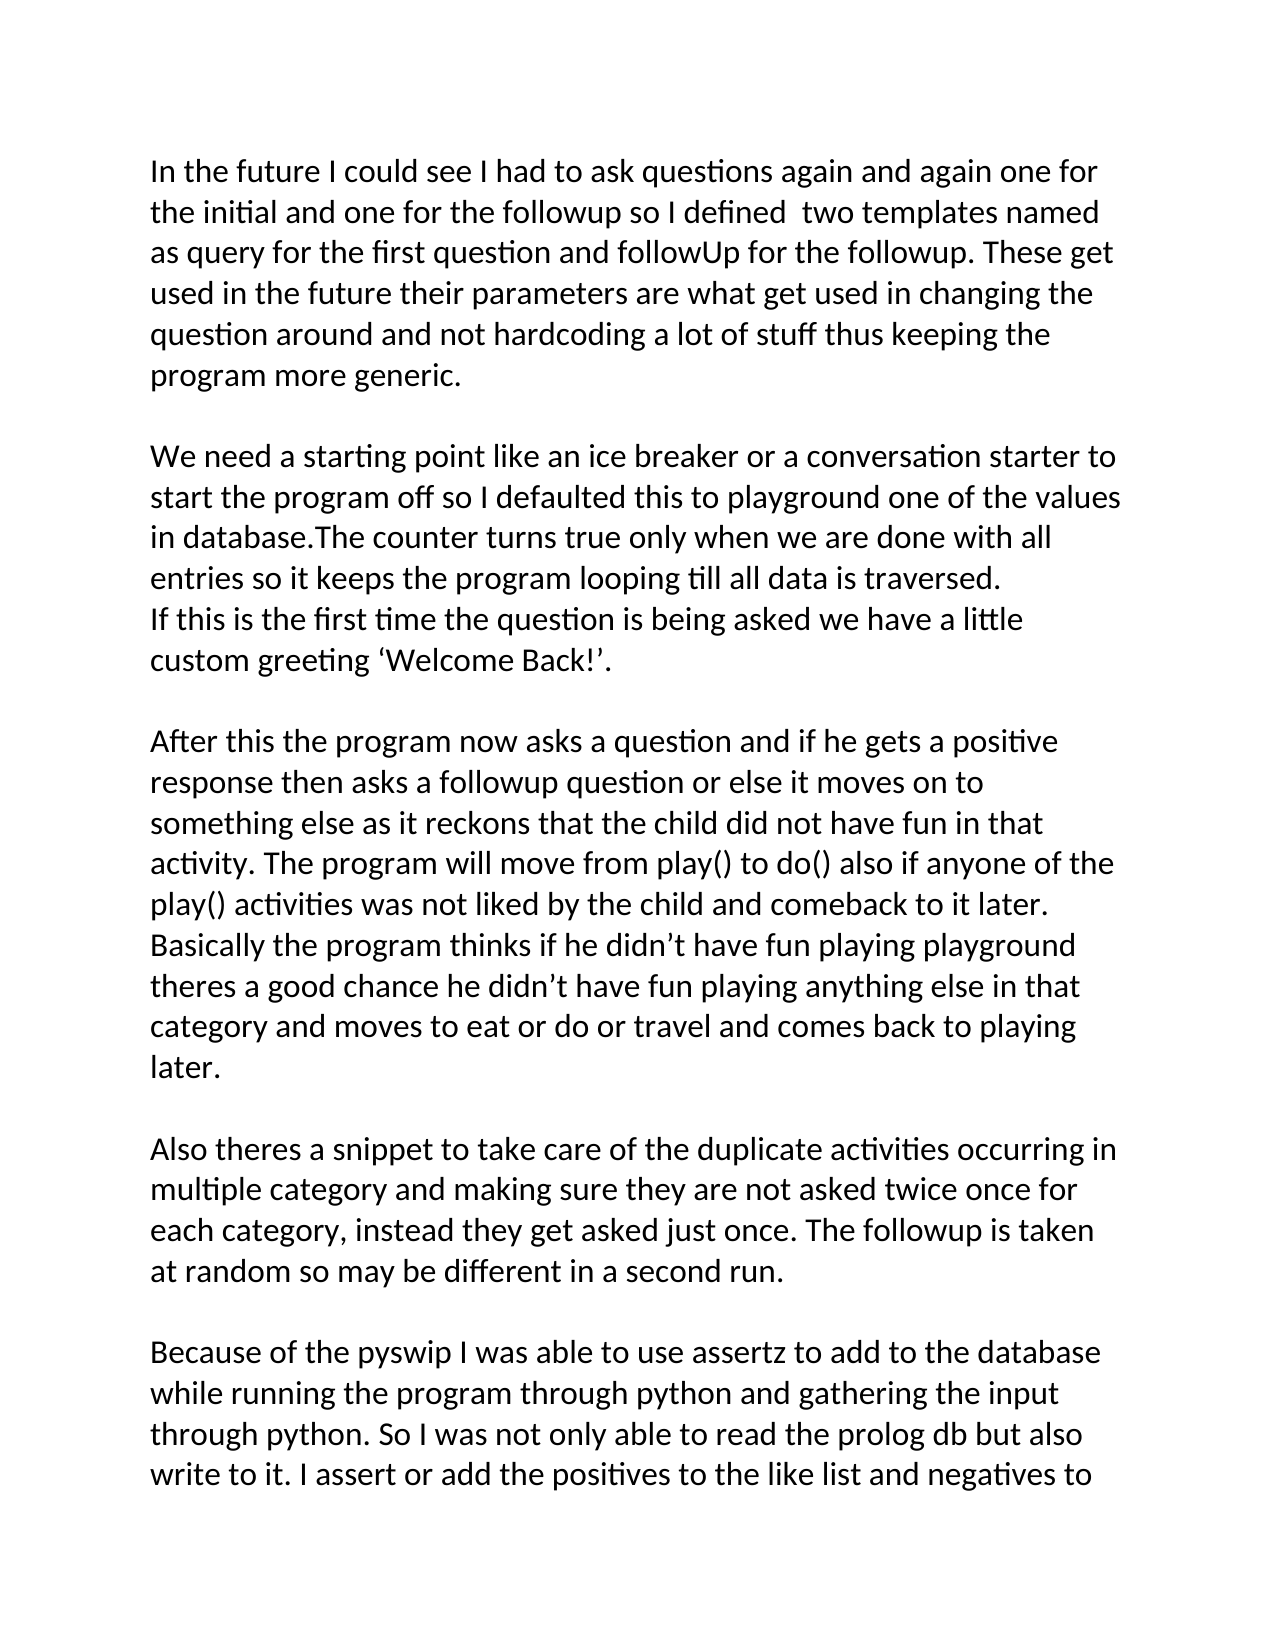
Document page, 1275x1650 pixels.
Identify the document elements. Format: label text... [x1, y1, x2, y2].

text If this is the first time the question is being asked we have a little custom greeting ‘Welcome Back!’. [150, 598, 1125, 679]
text We need a starting point like an ice breaker or a conversation starter to start the program off so I defaulted this to playground one of the values in database.The counter turns true only when we are done with all entries so it keeps the program looping till all data is traversed. [150, 435, 1125, 598]
text After this the program now asks a question and if he gets a positive response then asks a followup question or else it moves on to something else as it reckons that the child did not have fun in that activity. The program will move from play() to do() also if anyone of the play() activities was not liked by the child and comeback to it later. [150, 720, 1125, 924]
text Also theres a snippet to take care of the duplicate activities occurring in multiple category and making sure they are not asked twice once for each category, instead they get asked just once. The followup is taken at random so may be different in a second run. [150, 1127, 1125, 1290]
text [150, 1331, 1125, 1494]
text In the future I could see I had to ask questions again and again one for the initial and one for the followup so I defined two templates named as query for the first question and followUp for the followup. These get used in the future their parameters are what get used in changing the question around and not hardcoding a lot of stuff thus keeping the program more generic. [150, 150, 1125, 394]
text Basically the program thinks if he didn’t have fun playing playground theres a good chance he didn’t have fun playing anything else in that category and moves to eat or do or travel and comes back to playing later. [150, 924, 1125, 1087]
